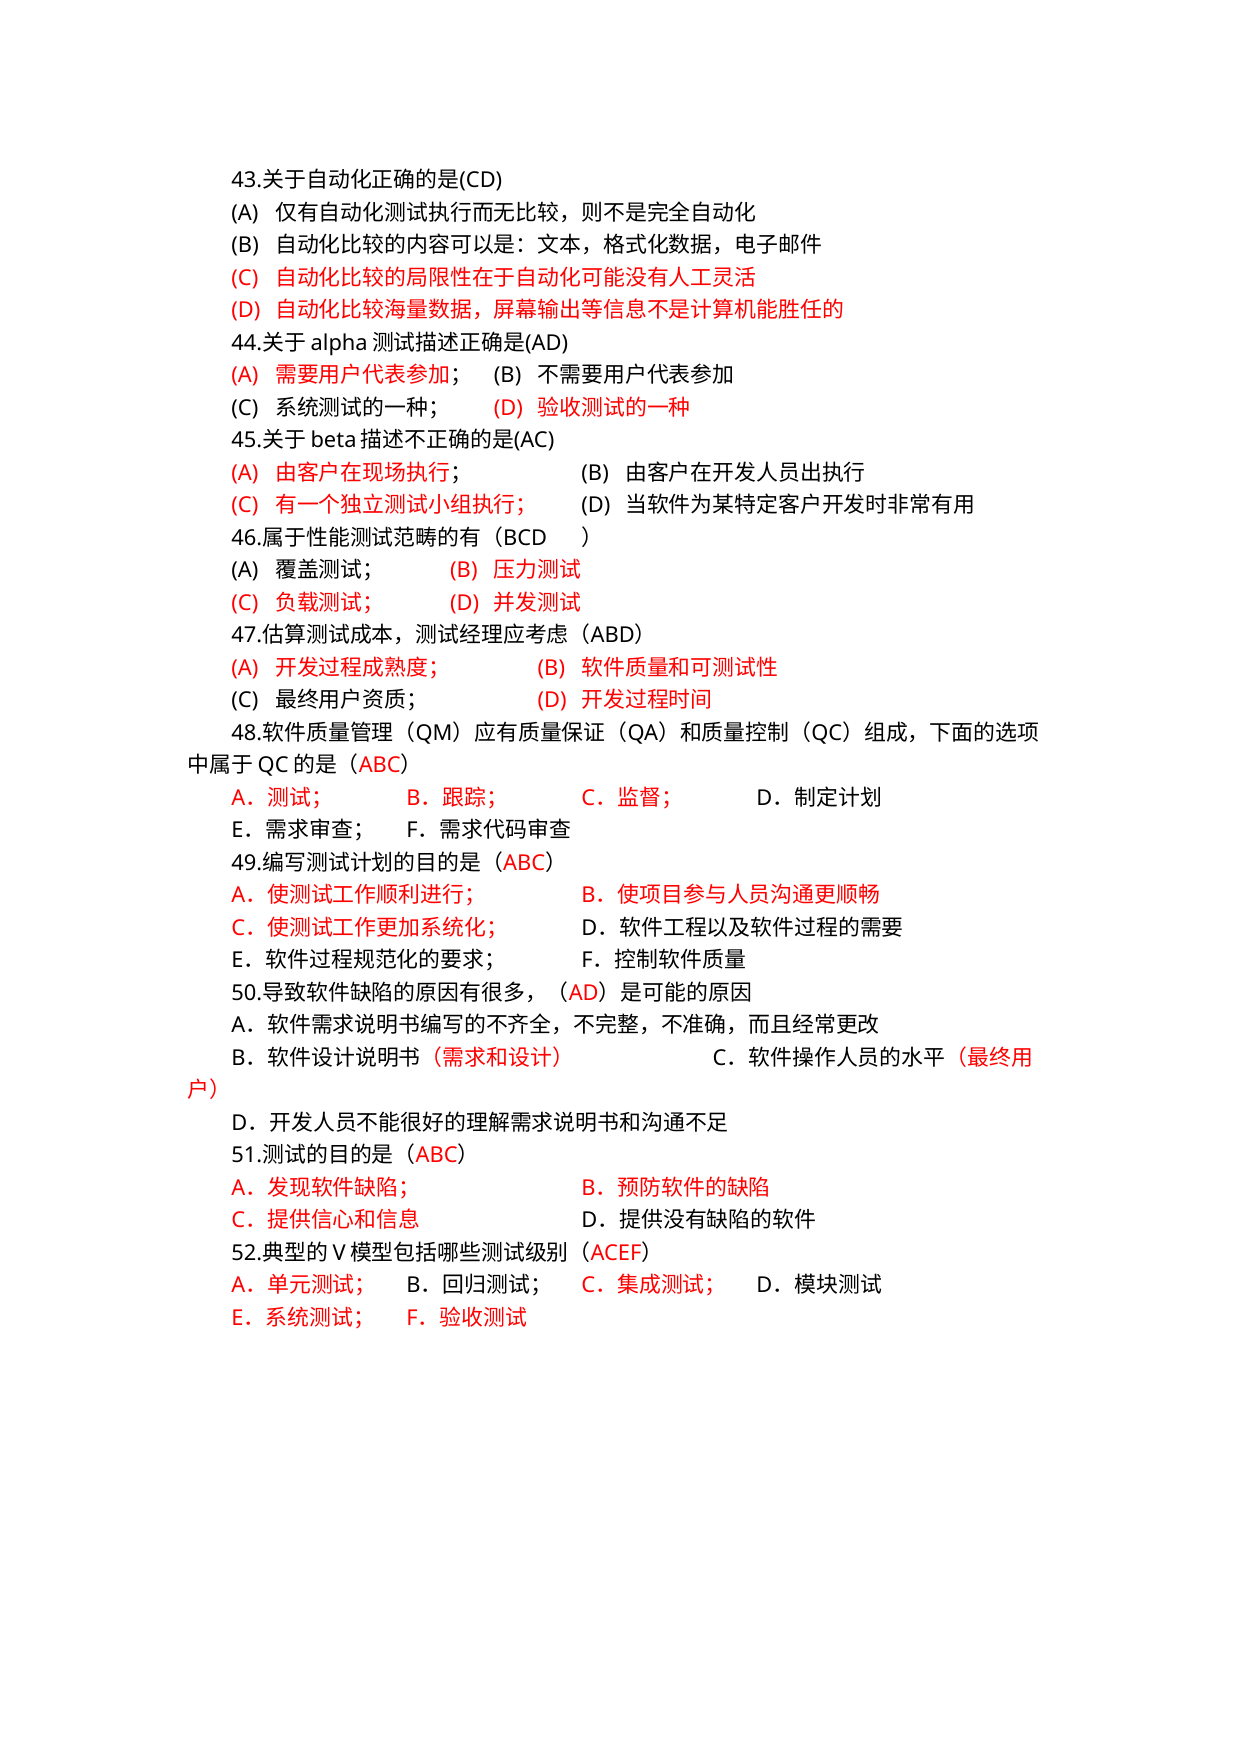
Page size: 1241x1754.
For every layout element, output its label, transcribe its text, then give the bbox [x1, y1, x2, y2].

text 50.导致软件缺陷的原因有很多，（AD）是可能的原因 [187, 974, 1053, 1007]
text (A) 由客户在现场执行； (B) 由客户在开发人员出执行 [187, 454, 1053, 487]
text C．提供信心和信息 D．提供没有缺陷的软件 [187, 1202, 1053, 1234]
text (A) 开发过程成熟度； (B) 软件质量和可测试性 [187, 649, 1053, 682]
text (A) 覆盖测试； (B) 压力测试 [187, 552, 1053, 584]
text A．测试； B．跟踪； C．监督； D．制定计划 [187, 779, 1053, 812]
text (C) 有一个独立测试小组执行； (D) 当软件为某特定客户开发时非常有用 [187, 487, 1053, 519]
text E．系统测试； F．验收测试 [187, 1299, 1053, 1332]
text C．使测试工作更加系统化； D．软件工程以及软件过程的需要 [187, 909, 1053, 942]
text 51.测试的目的是（ABC） [187, 1137, 1053, 1169]
text (C) 系统测试的一种； (D) 验收测试的一种 [187, 389, 1053, 422]
text 45.关于beta描述不正确的是(AC) [187, 422, 1053, 454]
text B．软件设计说明书（需求和设计） C．软件操作人员的水平（最终用户） [187, 1039, 1053, 1104]
text A．软件需求说明书编写的不齐全，不完整，不准确，而且经常更改 [187, 1007, 1053, 1039]
text 49.编写测试计划的目的是（ABC） [187, 844, 1053, 877]
text (B) 自动化比较的内容可以是：文本，格式化数据，电子邮件 [187, 227, 1053, 259]
text (A) 仅有自动化测试执行而无比较，则不是完全自动化 [187, 194, 1053, 227]
text (D) 自动化比较海量数据，屏幕输出等信息不是计算机能胜任的 [187, 292, 1053, 324]
text E．软件过程规范化的要求； F．控制软件质量 [187, 942, 1053, 974]
text (C) 最终用户资质； (D) 开发过程时间 [187, 682, 1053, 714]
text (C) 负载测试； (D) 并发测试 [187, 584, 1053, 617]
text E．需求审查； F．需求代码审查 [187, 812, 1053, 844]
text D．开发人员不能很好的理解需求说明书和沟通不足 [187, 1104, 1053, 1137]
text 48.软件质量管理（QM）应有质量保证（QA）和质量控制（QC）组成，下面的选项中属于QC的是（ABC） [187, 714, 1053, 779]
text 47.估算测试成本，测试经理应考虑（ABD） [187, 617, 1053, 649]
text (A) 需要用户代表参加； (B) 不需要用户代表参加 [187, 357, 1053, 389]
text A．使测试工作顺利进行； B．使项目参与人员沟通更顺畅 [187, 877, 1053, 909]
text 52.典型的V模型包括哪些测试级别（ACEF） [187, 1234, 1053, 1267]
text 44.关于alpha测试描述正确是(AD) [187, 324, 1053, 357]
text (C) 自动化比较的局限性在于自动化可能没有人工灵活 [187, 259, 1053, 292]
text 46.属于性能测试范畴的有（BCD ） [187, 519, 1053, 552]
text A．发现软件缺陷； B．预防软件的缺陷 [187, 1169, 1053, 1202]
text A．单元测试； B．回归测试； C．集成测试； D．模块测试 [187, 1267, 1053, 1299]
text 43.关于自动化正确的是(CD) [187, 162, 1053, 194]
